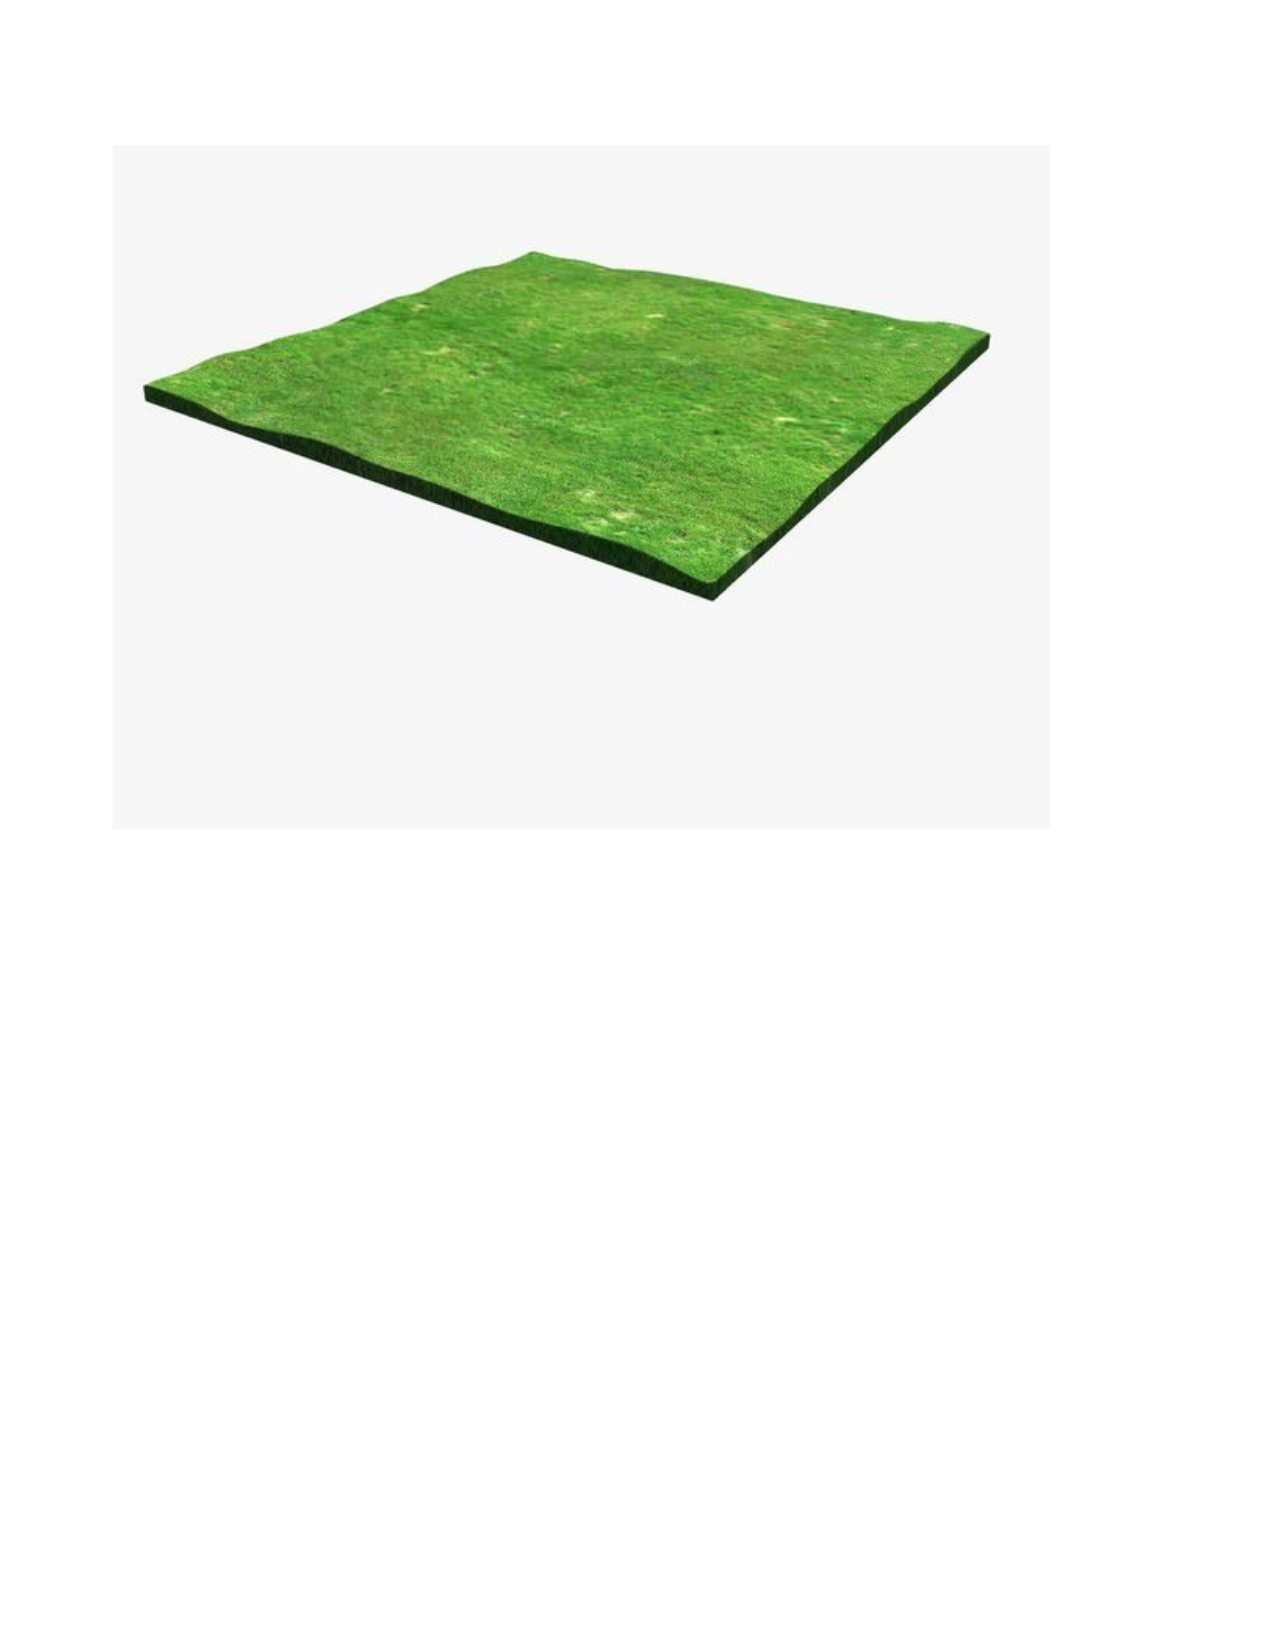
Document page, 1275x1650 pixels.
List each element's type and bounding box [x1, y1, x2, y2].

picture [112, 145, 1050, 829]
